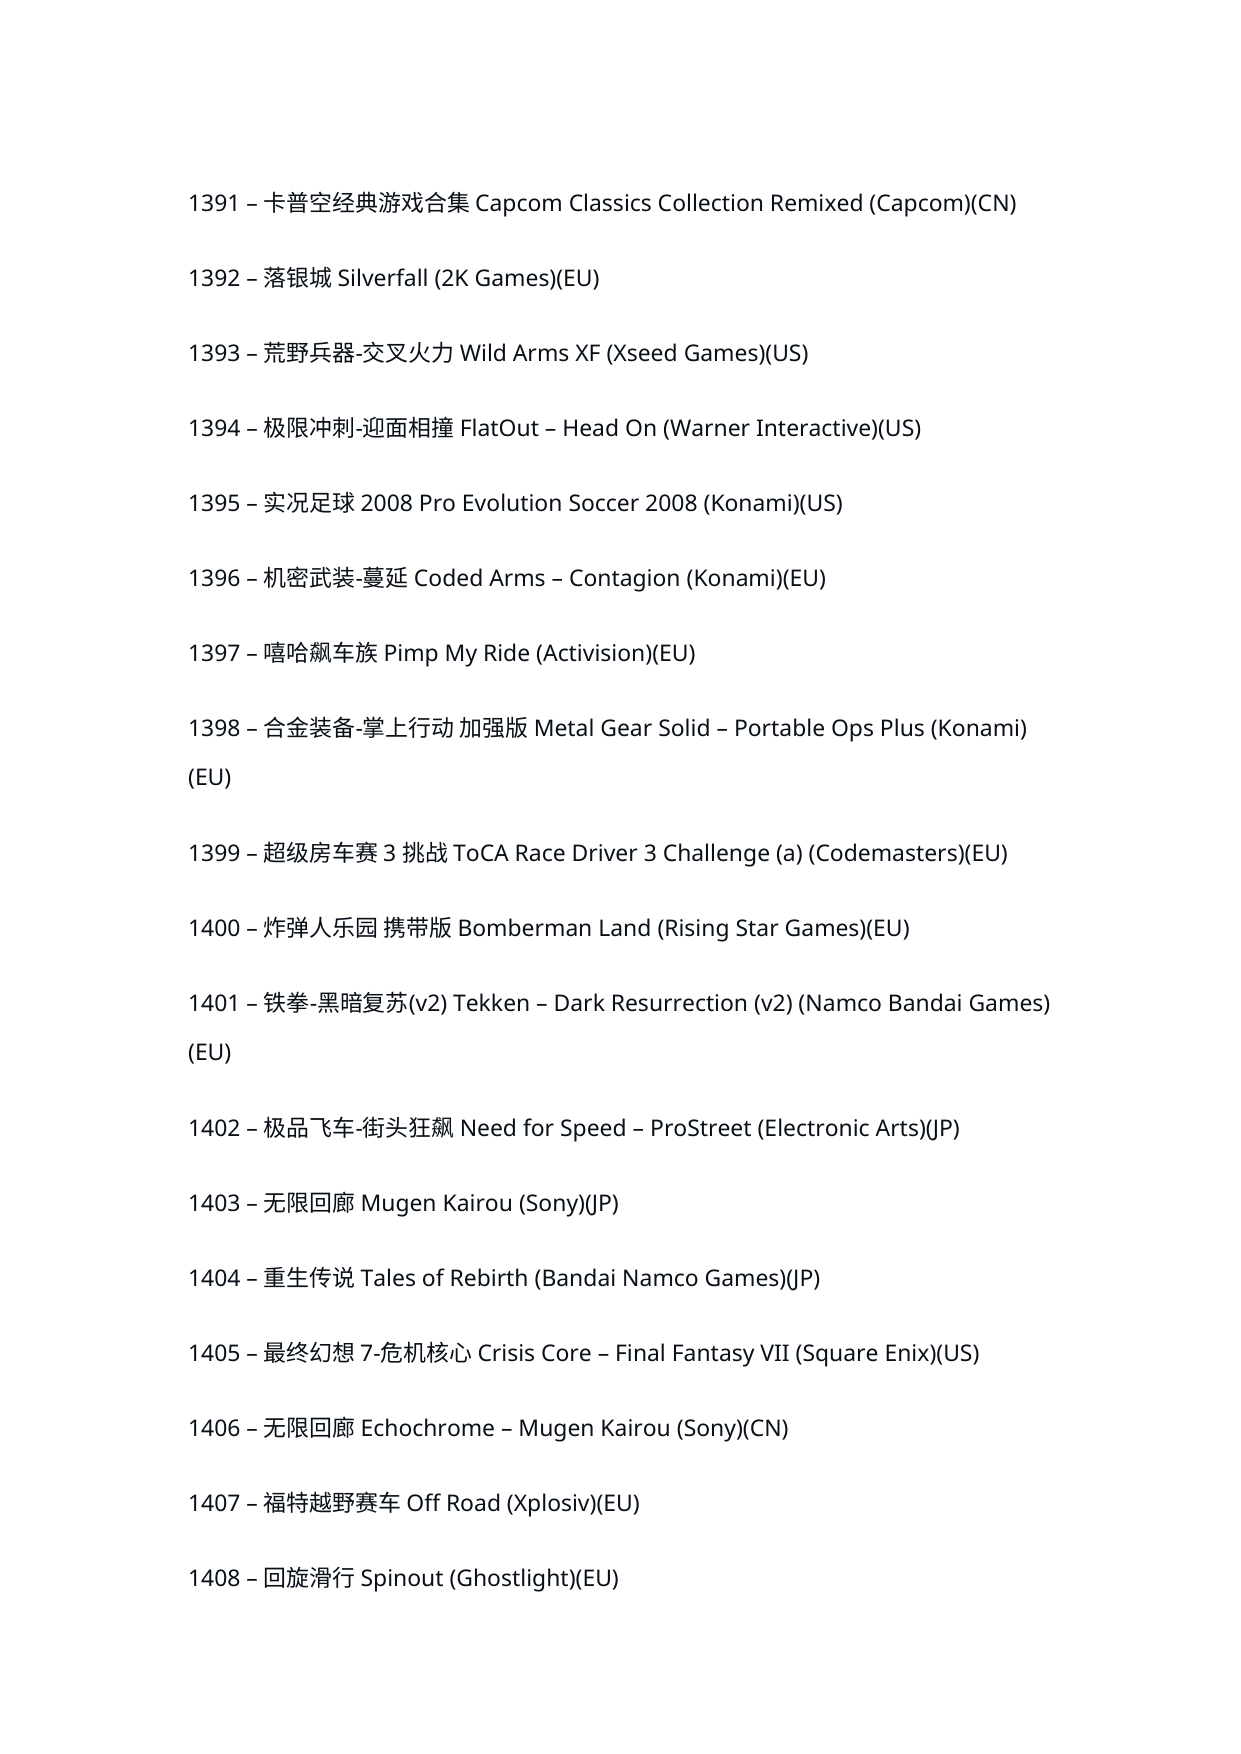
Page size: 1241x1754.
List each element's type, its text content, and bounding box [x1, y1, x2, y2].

text 1393 – 荒野兵器-交叉火力 Wild Arms XF (Xseed Games)(US) [188, 327, 1052, 377]
text 1404 – 重生传说 Tales of Rebirth (Bandai Namco Games)(JP) [188, 1252, 1052, 1302]
text 1405 – 最终幻想7-危机核心 Crisis Core – Final Fantasy VII (Square Enix)(US) [188, 1327, 1052, 1377]
text 1403 – 无限回廊 Mugen Kairou (Sony)(JP) [188, 1177, 1052, 1227]
text 1394 – 极限冲刺-迎面相撞 FlatOut – Head On (Warner Interactive)(US) [188, 402, 1052, 452]
text 1391 – 卡普空经典游戏合集 Capcom Classics Collection Remixed (Capcom)(CN) [188, 177, 1052, 227]
text 1398 – 合金装备-掌上行动 加强版 Metal Gear Solid – Portable Ops Plus (Konami)(EU) [188, 702, 1052, 802]
text 1401 – 铁拳-黑暗复苏(v2) Tekken – Dark Resurrection (v2) (Namco Bandai Games)(EU) [188, 977, 1052, 1077]
text 1402 – 极品飞车-街头狂飙 Need for Speed – ProStreet (Electronic Arts)(JP) [188, 1102, 1052, 1152]
text 1396 – 机密武装-蔓延 Coded Arms – Contagion (Konami)(EU) [188, 552, 1052, 602]
text 1407 – 福特越野赛车 Off Road (Xplosiv)(EU) [188, 1477, 1052, 1527]
text 1397 – 嘻哈飙车族 Pimp My Ride (Activision)(EU) [188, 627, 1052, 677]
text 1399 – 超级房车赛3 挑战 ToCA Race Driver 3 Challenge (a) (Codemasters)(EU) [188, 827, 1052, 877]
text 1406 – 无限回廊 Echochrome – Mugen Kairou (Sony)(CN) [188, 1402, 1052, 1452]
text 1400 – 炸弹人乐园 携带版 Bomberman Land (Rising Star Games)(EU) [188, 902, 1052, 952]
text 1408 – 回旋滑行 Spinout (Ghostlight)(EU) [188, 1552, 1052, 1602]
text 1395 – 实况足球 2008 Pro Evolution Soccer 2008 (Konami)(US) [188, 477, 1052, 527]
text 1392 – 落银城 Silverfall (2K Games)(EU) [188, 252, 1052, 302]
